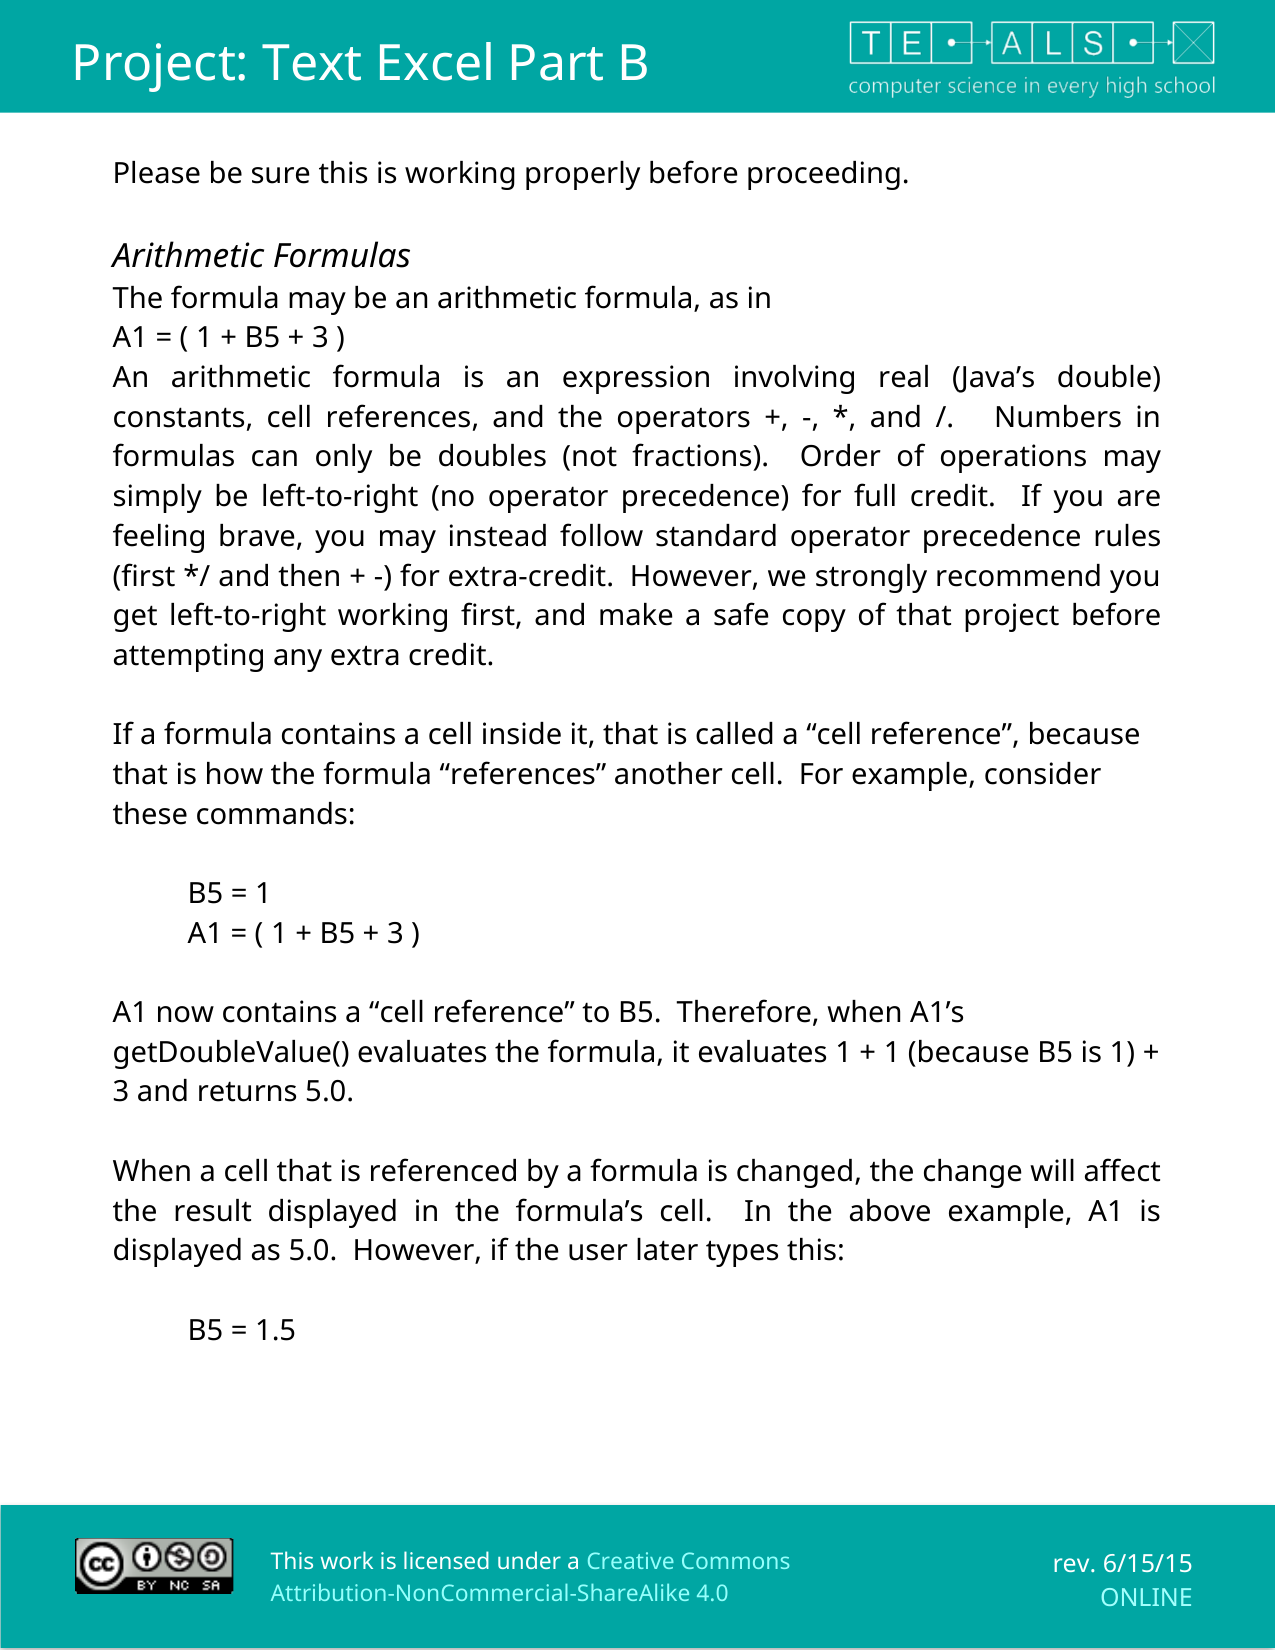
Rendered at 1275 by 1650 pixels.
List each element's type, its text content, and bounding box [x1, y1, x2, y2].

text Arithmetic Formulas [112, 232, 1162, 277]
text Please be sure this is working properly before proceeding. [112, 152, 1162, 192]
text An arithmetic formula is an expression involving real (Java’s double) constants, cell references, and the operators +, -, *, and /. Numbers in formulas can only be doubles (not fractions). Order of operations may simply be left-to-right (no operator precedence) for full credit. If you are feeling brave, you may instead follow standard operator precedence rules (first */ and then + -) for extra-credit. However, we strongly recommend you get left-to-right working first, and make a safe copy of that project before attempting any extra credit. [112, 356, 1162, 674]
text B5 = 1 [112, 872, 1162, 912]
text A1 now contains a “cell reference” to B5. Therefore, when A1’s getDoubleValue() evaluates the formula, it evaluates 1 + 1 (because B5 is 1) + 3 and returns 5.0. [112, 991, 1162, 1110]
text When a cell that is referenced by a formula is changed, the change will affect the result displayed in the formula’s cell. In the above example, A1 is displayed as 5.0. However, if the user later types this: [112, 1150, 1162, 1269]
text B5 = 1.5 [112, 1309, 1162, 1348]
picture [75, 1538, 234, 1594]
text The formula may be an arithmetic formula, as in [112, 277, 1162, 317]
text If a formula contains a cell inside it, that is called a “cell reference”, because that is how the formula “references” another cell. For example, consider these commands: [112, 713, 1162, 833]
text A1 = ( 1 + B5 + 3 ) [112, 317, 1162, 356]
text A1 = ( 1 + B5 + 3 ) [112, 912, 1162, 952]
picture [843, 15, 1219, 103]
